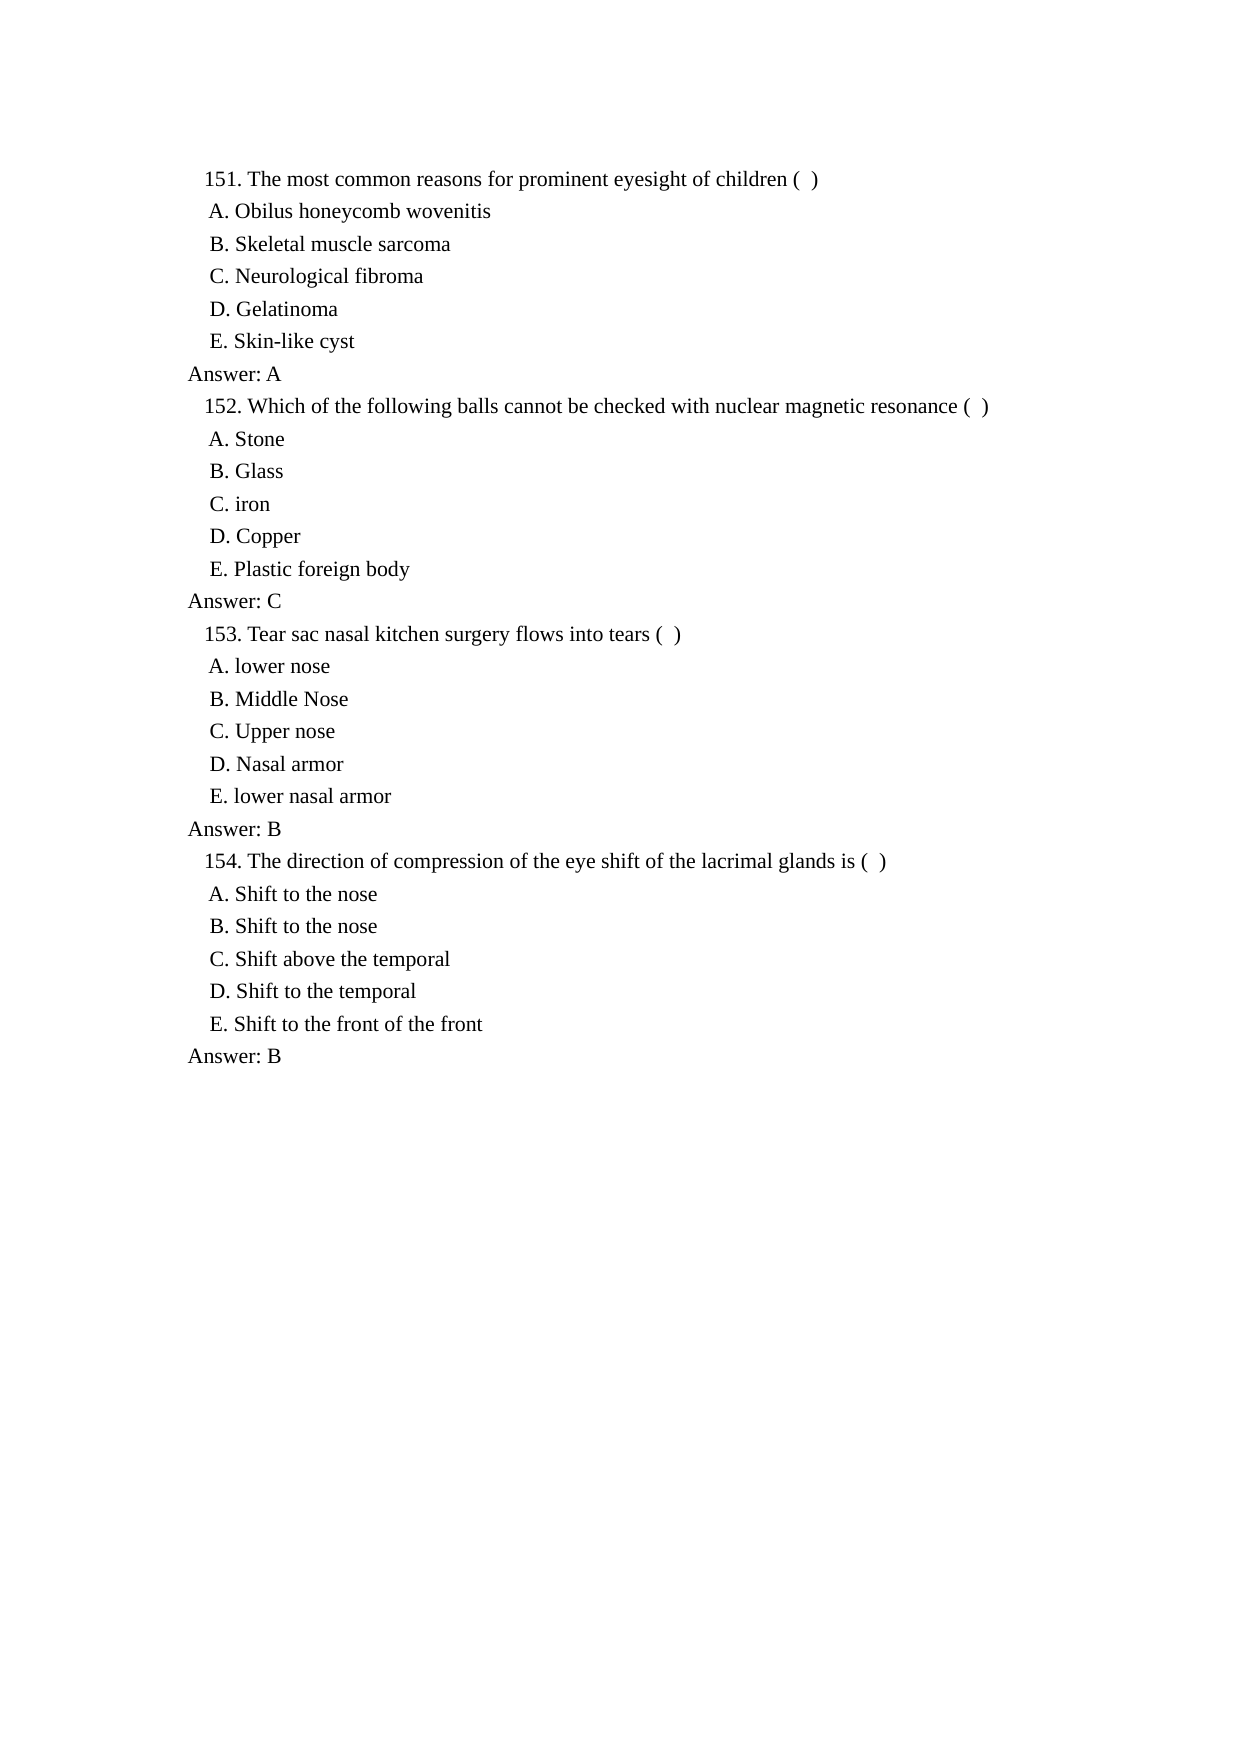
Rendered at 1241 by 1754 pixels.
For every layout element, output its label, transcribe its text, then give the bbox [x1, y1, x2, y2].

text C. Upper nose [187, 714, 1053, 747]
text 152. Which of the following balls cannot be checked with nuclear magnetic resonance ( ) [187, 389, 1053, 422]
text Answer: B [187, 812, 1053, 844]
text Answer: A [187, 357, 1053, 389]
text 153. Tear sac nasal kitchen surgery flows into tears ( ) [187, 617, 1053, 649]
text B. Skeletal muscle sarcoma [187, 227, 1053, 259]
text C. Neurological fibroma [187, 259, 1053, 292]
text A. Stone [187, 422, 1053, 454]
text A. lower nose [187, 649, 1053, 682]
text B. Glass [187, 454, 1053, 487]
text E. Skin-like cyst [187, 324, 1053, 357]
text C. iron [187, 487, 1053, 519]
text D. Gelatinoma [187, 292, 1053, 324]
text E. Plastic foreign body [187, 552, 1053, 584]
text Answer: B [187, 1039, 1053, 1072]
text D. Copper [187, 519, 1053, 552]
text D. Shift to the temporal [187, 974, 1053, 1007]
text B. Shift to the nose [187, 909, 1053, 942]
text B. Middle Nose [187, 682, 1053, 714]
text D. Nasal armor [187, 747, 1053, 779]
text C. Shift above the temporal [187, 942, 1053, 974]
text 151. The most common reasons for prominent eyesight of children ( ) [187, 162, 1053, 194]
text A. Obilus honeycomb wovenitis [187, 194, 1053, 227]
text E. lower nasal armor [187, 779, 1053, 812]
text 154. The direction of compression of the eye shift of the lacrimal glands is ( ) [187, 844, 1053, 877]
text A. Shift to the nose [187, 877, 1053, 909]
text Answer: C [187, 584, 1053, 617]
text E. Shift to the front of the front [187, 1007, 1053, 1039]
